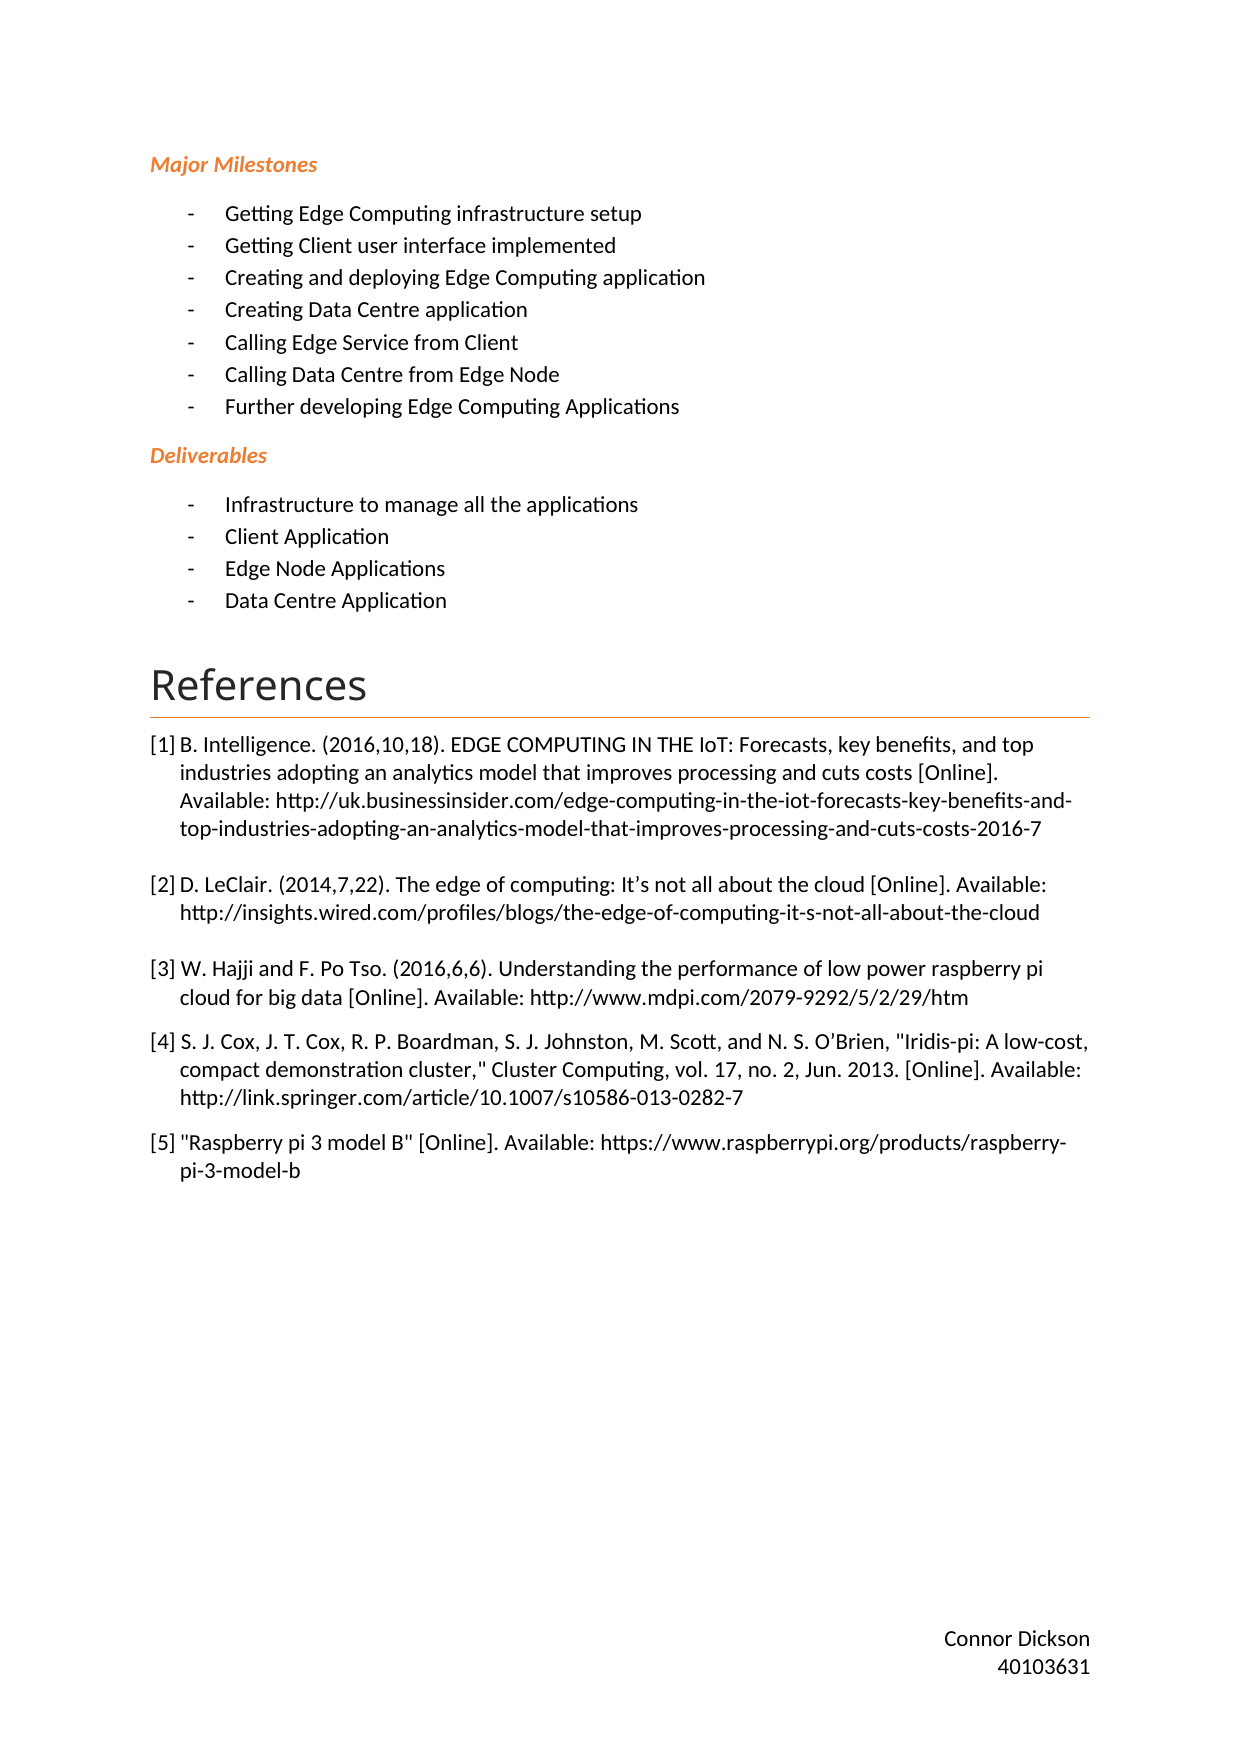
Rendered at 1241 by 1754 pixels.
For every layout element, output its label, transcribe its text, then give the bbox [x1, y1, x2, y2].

list Creating Data Centre application [187, 295, 1090, 323]
text Major Milestones [150, 150, 1090, 178]
list Infrastructure to manage all the applications [187, 490, 1090, 518]
list Data Centre Application [187, 586, 1090, 614]
text [4] S. J. Cox, J. T. Cox, R. P. Boardman, S. J. Johnston, M. Scott, and N. S. O’Brien, "Iridis-pi: A low-cost, compact demonstration cluster," Cluster Computing, vol. 17, no. 2, Jun. 2013. [Online]. Available: http://link.springer.com/article/10.1007/s10586-013-0282-7 [150, 1027, 1090, 1111]
list Getting Client user interface implemented [187, 231, 1090, 259]
list Calling Data Centre from Edge Node [187, 360, 1090, 388]
list Calling Edge Service from Client [187, 328, 1090, 356]
subtitle References [150, 656, 1090, 717]
list Further developing Edge Computing Applications [187, 392, 1090, 420]
text [5] "Raspberry pi 3 model B" [Online]. Available: https://www.raspberrypi.org/products/raspberry-pi-3-model-b [150, 1128, 1090, 1184]
text [2] D. LeClair. (2014,7,22). The edge of computing: It’s not all about the cloud [Online]. Available: http://insights.wired.com/profiles/blogs/the-edge-of-computing-it-s-not-all-about-the-cloud [150, 871, 1090, 927]
list Creating and deploying Edge Computing application [187, 263, 1090, 291]
text [1] B. Intelligence. (2016,10,18). EDGE COMPUTING IN THE IoT: Forecasts, key benefits, and top industries adopting an analytics model that improves processing and cuts costs [Online]. Available: http://uk.businessinsider.com/edge-computing-in-the-iot-forecasts-key-benefits-and-top-industries-adopting-an-analytics-model-that-improves-processing-and-cuts-costs-2016-7 [150, 730, 1090, 842]
list Client Application [187, 522, 1090, 550]
list Getting Edge Computing infrastructure setup [187, 199, 1090, 227]
text Deliverables [150, 441, 1090, 469]
list Edge Node Applications [187, 554, 1090, 582]
text [3] W. Hajji and F. Po Tso. (2016,6,6). Understanding the performance of low power raspberry pi cloud for big data [Online]. Available: http://www.mdpi.com/2079-9292/5/2/29/htm [150, 954, 1090, 1011]
